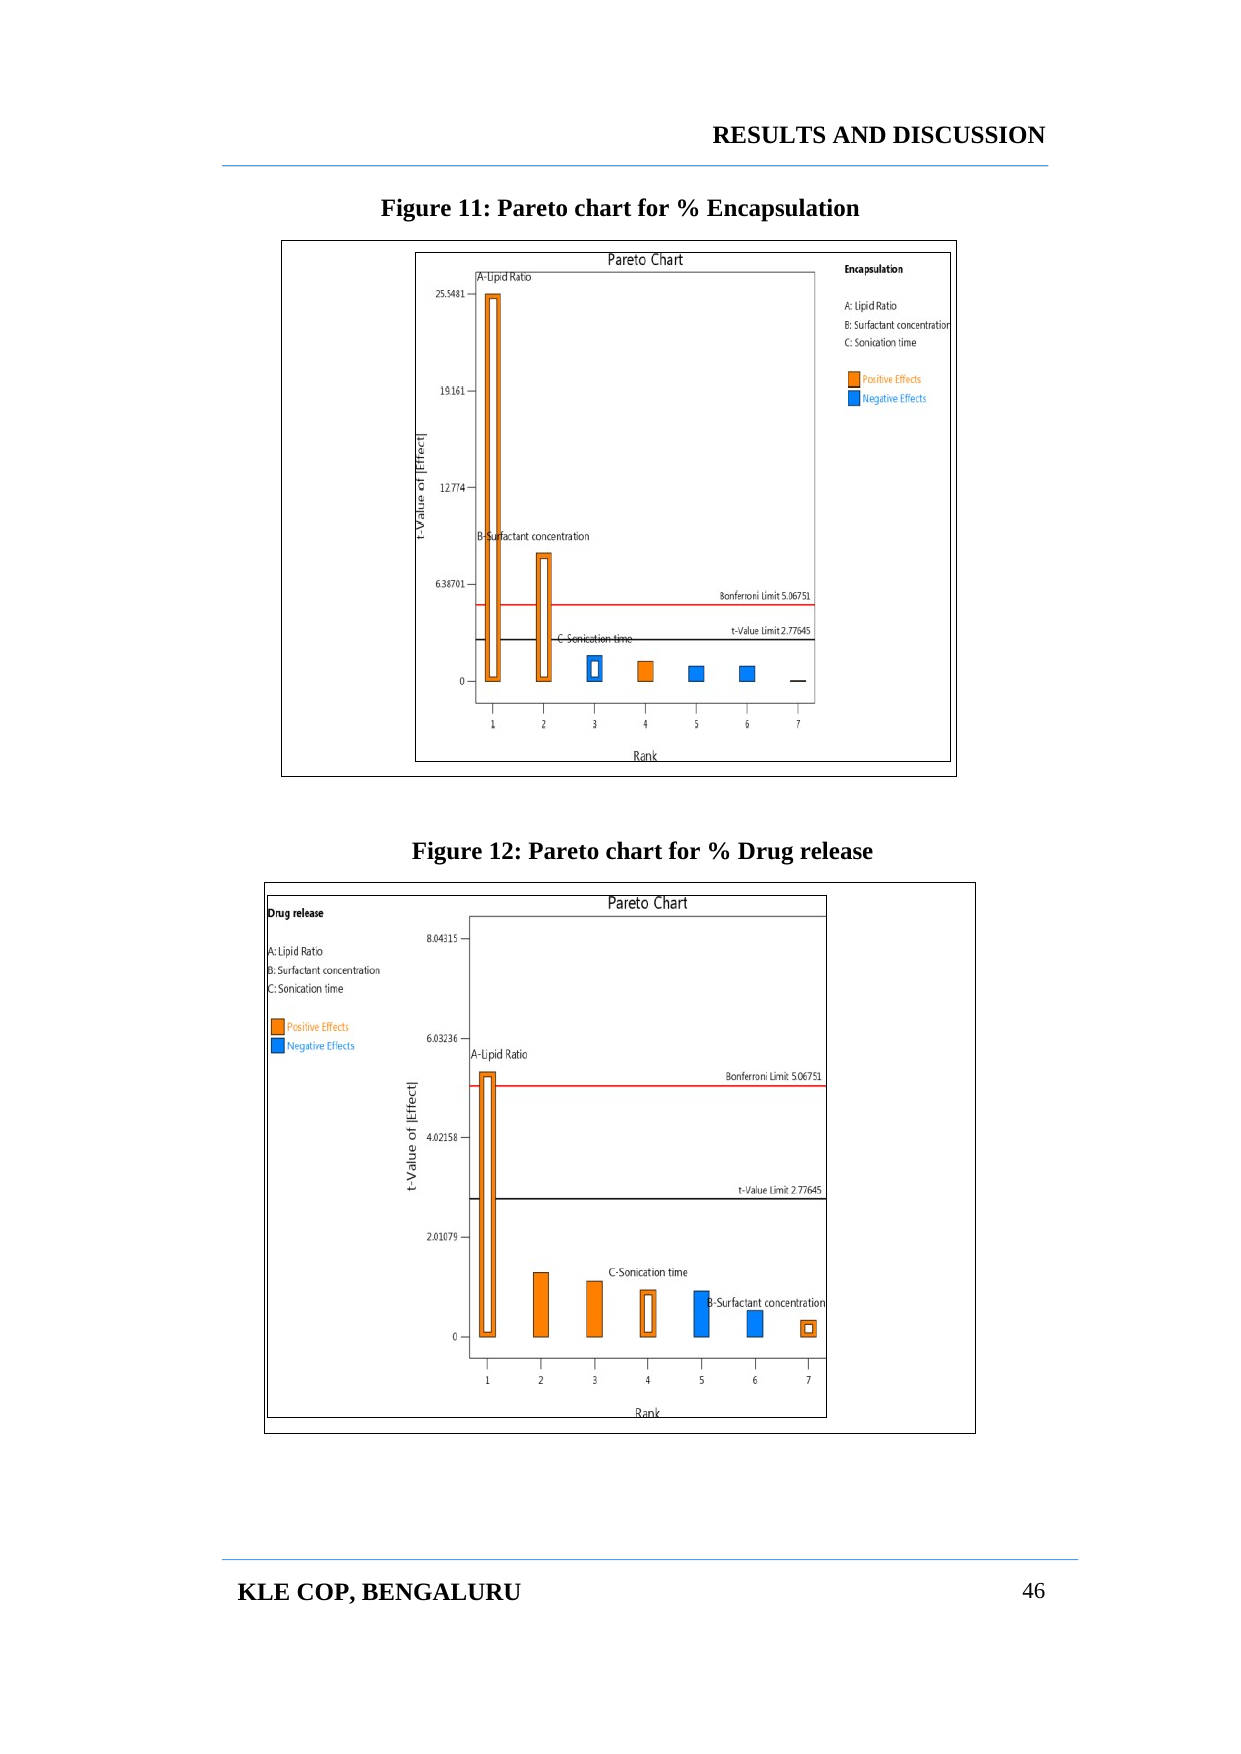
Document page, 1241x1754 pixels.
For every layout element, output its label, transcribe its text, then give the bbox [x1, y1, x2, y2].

picture [416, 253, 950, 761]
picture [268, 896, 826, 1417]
text Figure 11: Pareto chart for % Encapsulation [204, 193, 1036, 222]
text Figure 12: Pareto chart for % Drug release [207, 836, 1077, 864]
